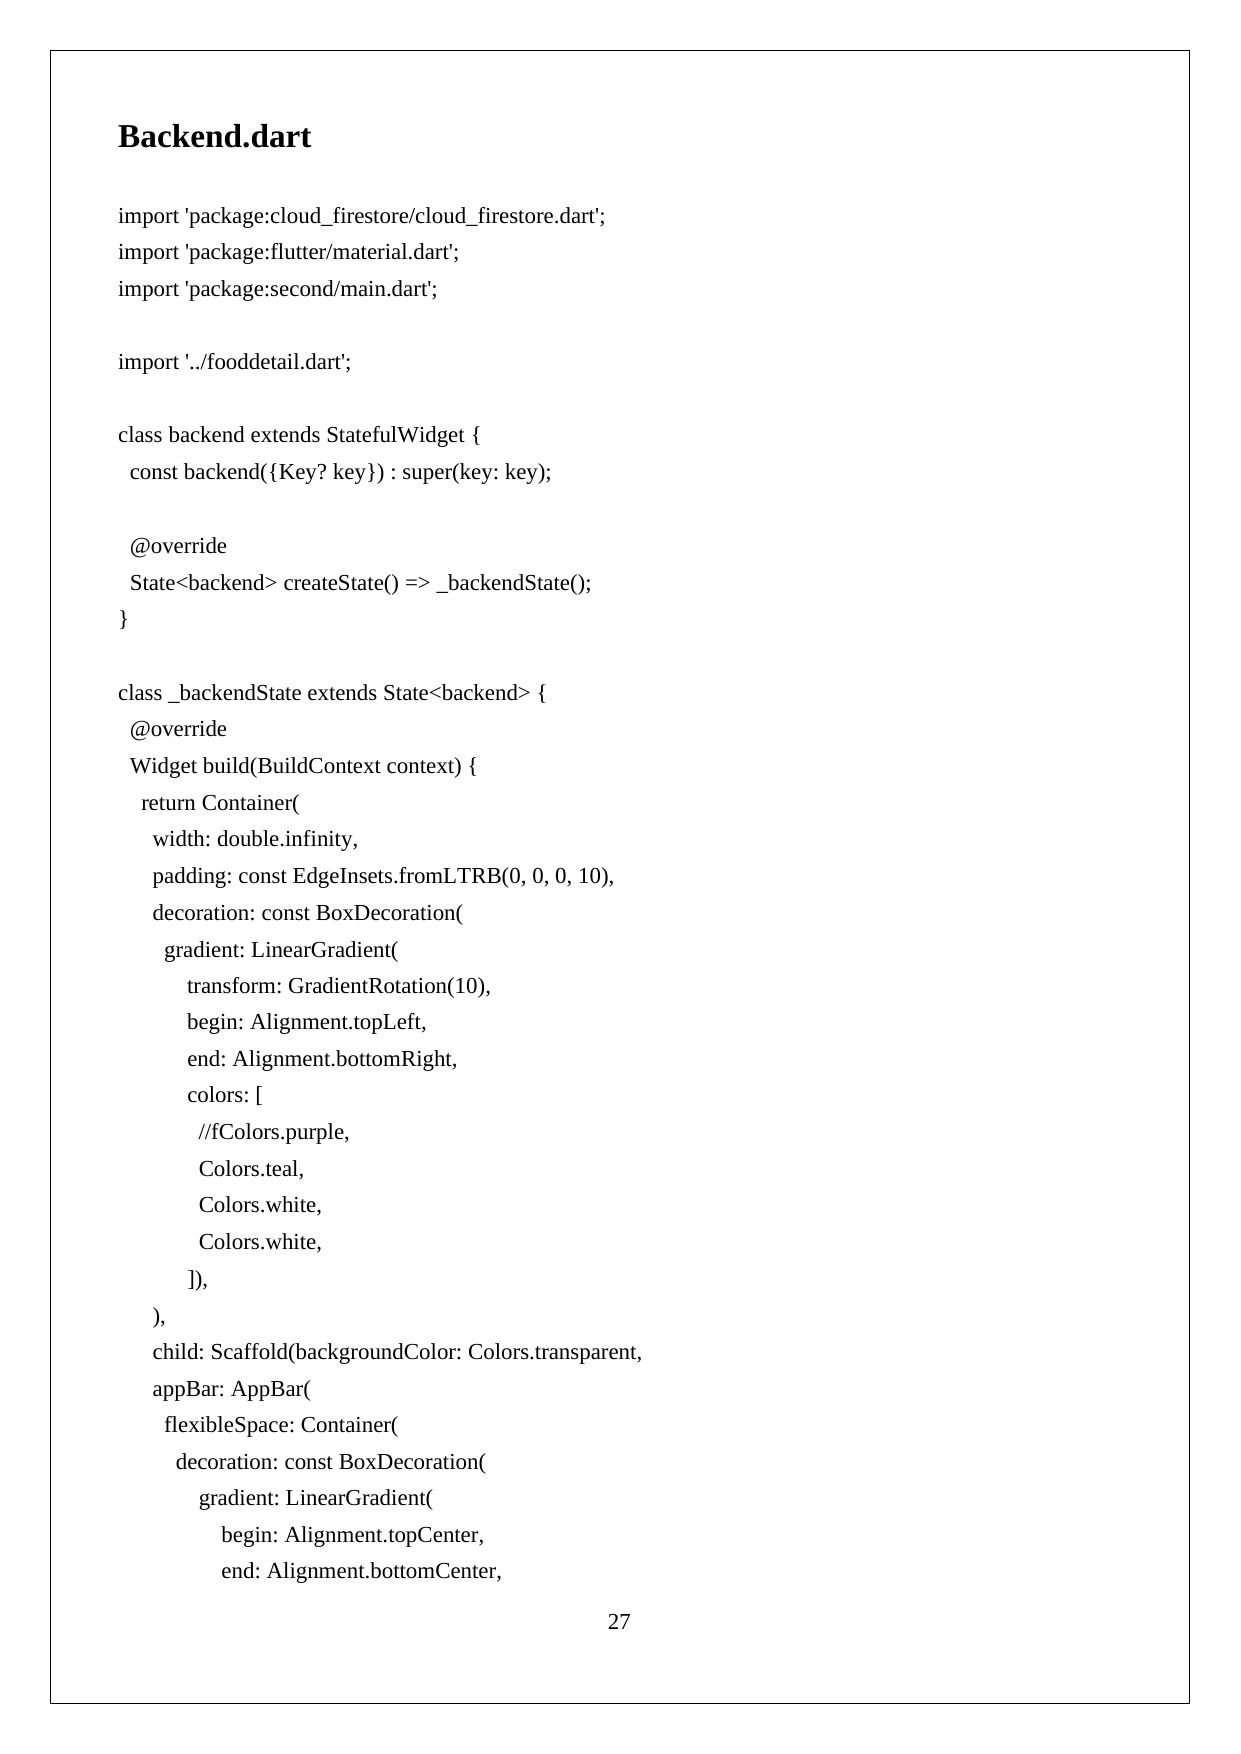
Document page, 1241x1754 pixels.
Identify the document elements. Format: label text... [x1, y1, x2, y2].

text gradient: LinearGradient( begin: Alignment.topCenter, [198, 1484, 485, 1547]
text ]), [187, 1265, 1144, 1291]
text Widget build(BuildContext context) { return Container( [129, 752, 480, 815]
text @override [129, 532, 1144, 558]
text class _backendState extends State<backend> { @override [118, 679, 550, 742]
text import 'package:second/main.dart'; import '../fooddetail.dart'; [118, 275, 440, 374]
text gradient: LinearGradient( transform: GradientRotation(10), begin: Alignment.topLeft, [164, 936, 493, 1035]
text child: Scaffold(backgroundColor: Colors.transparent, appBar: AppBar( [152, 1338, 644, 1401]
text const backend({Key? key}) : super(key: key); [129, 458, 1144, 484]
text import 'package:cloud_firestore/cloud_firestore.dart'; import 'package:flutter/material.dart'; [118, 202, 608, 264]
subtitle Backend.dart [118, 116, 1144, 154]
text //fColors.purple, Colors.teal, Colors.white, Colors.white, [198, 1118, 351, 1255]
text class backend extends StatefulWidget { [118, 421, 1144, 448]
text flexibleSpace: Container( decoration: const BoxDecoration( [164, 1411, 487, 1474]
text padding: const EdgeInsets.fromLTRB(0, 0, 0, 10), decoration: const BoxDecoration( [152, 862, 616, 925]
text end: Alignment.bottomRight, colors: [ [187, 1045, 459, 1107]
text State<backend> createState() => _backendState(); [129, 568, 1144, 595]
text ), [152, 1302, 1144, 1328]
text width: double.infinity, [152, 825, 1144, 851]
text end: Alignment.bottomCenter, [221, 1557, 1144, 1584]
text } [118, 605, 1144, 632]
